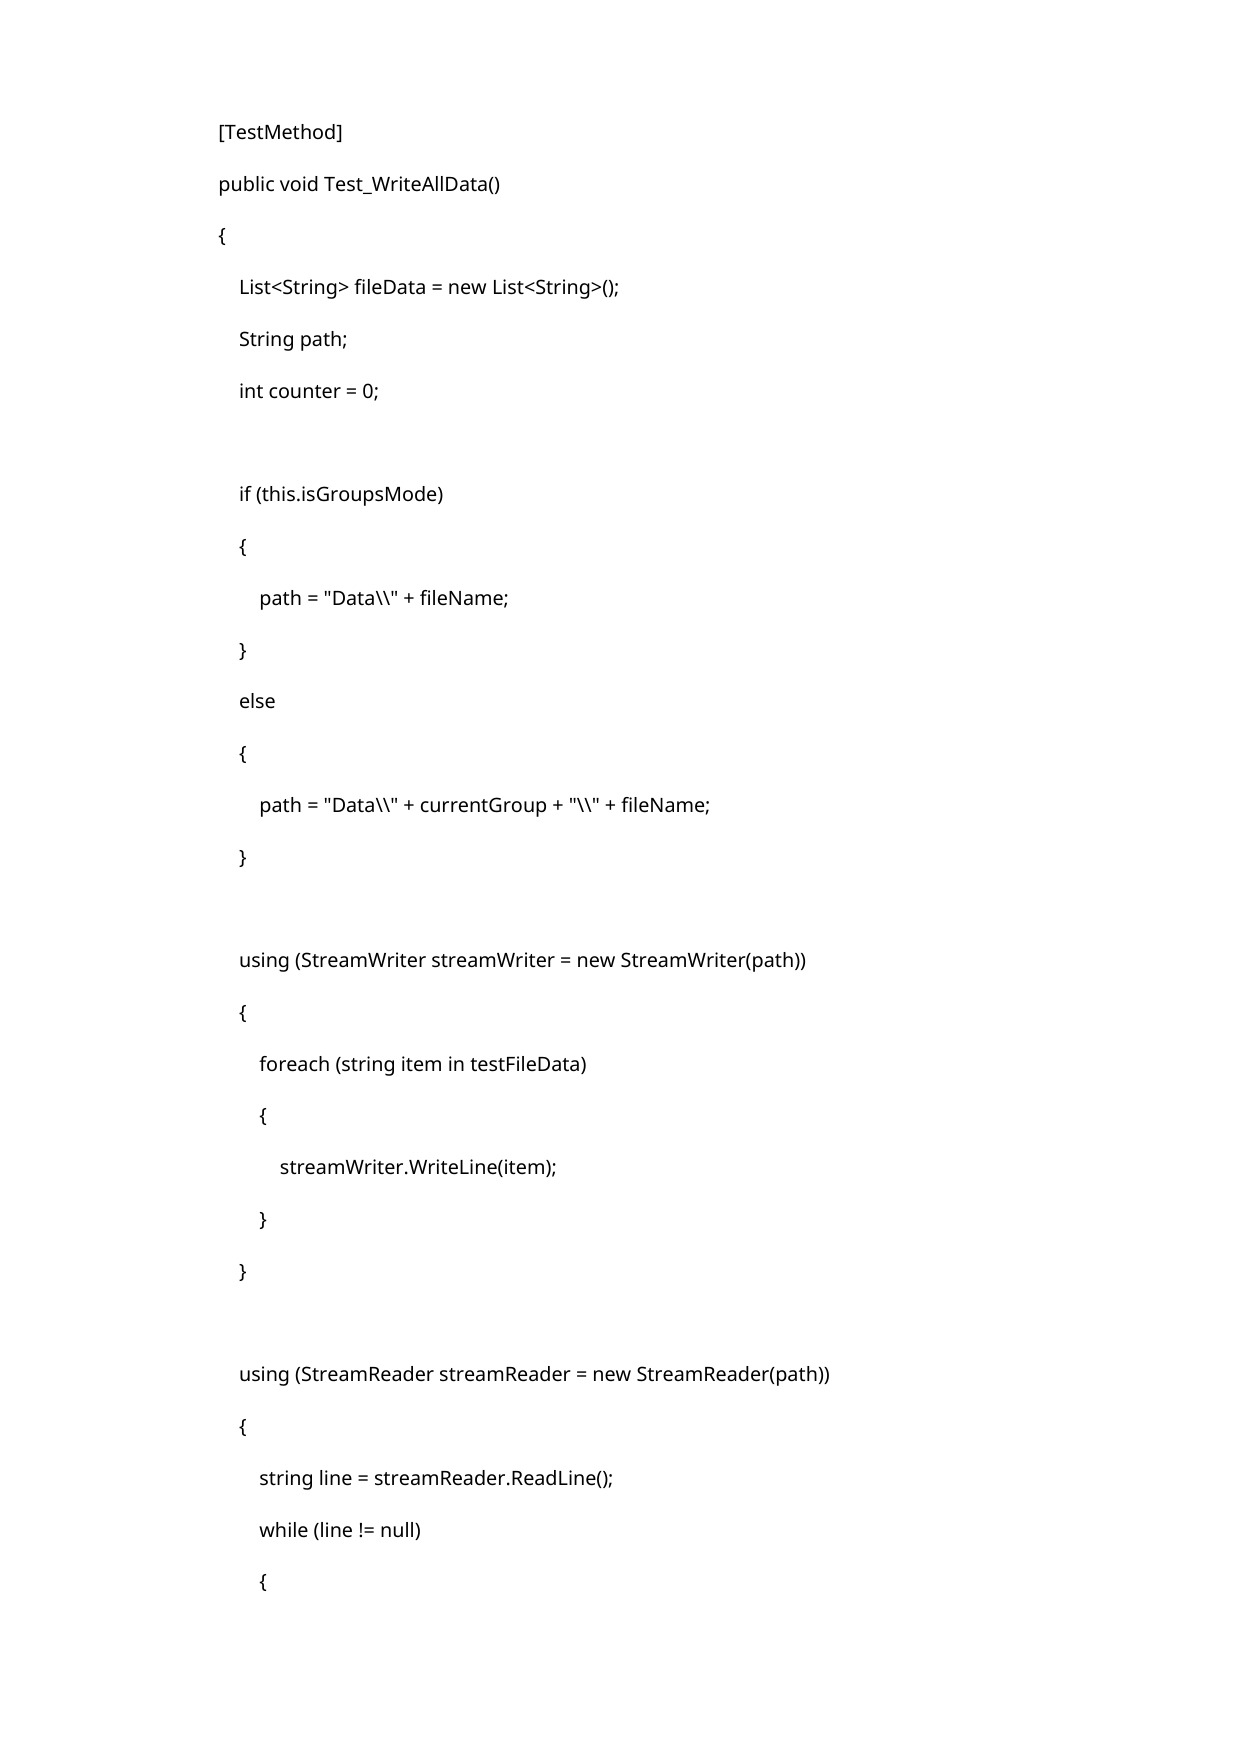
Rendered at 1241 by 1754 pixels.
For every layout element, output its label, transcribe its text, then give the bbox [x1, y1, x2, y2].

text { [177, 222, 1152, 249]
text { [177, 532, 1152, 559]
text [TestMethod] [177, 118, 1152, 145]
text { [177, 1568, 1152, 1595]
text } [177, 636, 1152, 663]
text path = "Data\\" + currentGroup + "\\" + fileName; [177, 791, 1152, 818]
text { [177, 998, 1152, 1025]
text string line = streamReader.ReadLine(); [177, 1464, 1152, 1491]
text using (StreamReader streamReader = new StreamReader(path)) [177, 1361, 1152, 1388]
text } [177, 843, 1152, 870]
text List<String> fileData = new List<String>(); [177, 273, 1152, 300]
text int counter = 0; [177, 377, 1152, 404]
text streamWriter.WriteLine(item); [177, 1153, 1152, 1181]
text { [177, 1102, 1152, 1129]
text using (StreamWriter streamWriter = new StreamWriter(path)) [177, 946, 1152, 973]
text foreach (string item in testFileData) [177, 1050, 1152, 1077]
text while (line != null) [177, 1516, 1152, 1543]
text { [177, 739, 1152, 766]
text { [177, 1412, 1152, 1439]
text else [177, 688, 1152, 714]
text path = "Data\\" + fileName; [177, 584, 1152, 611]
text public void Test_WriteAllData() [177, 170, 1152, 197]
text String path; [177, 325, 1152, 352]
text } [177, 1257, 1152, 1284]
text } [177, 1205, 1152, 1232]
text if (this.isGroupsMode) [177, 481, 1152, 507]
